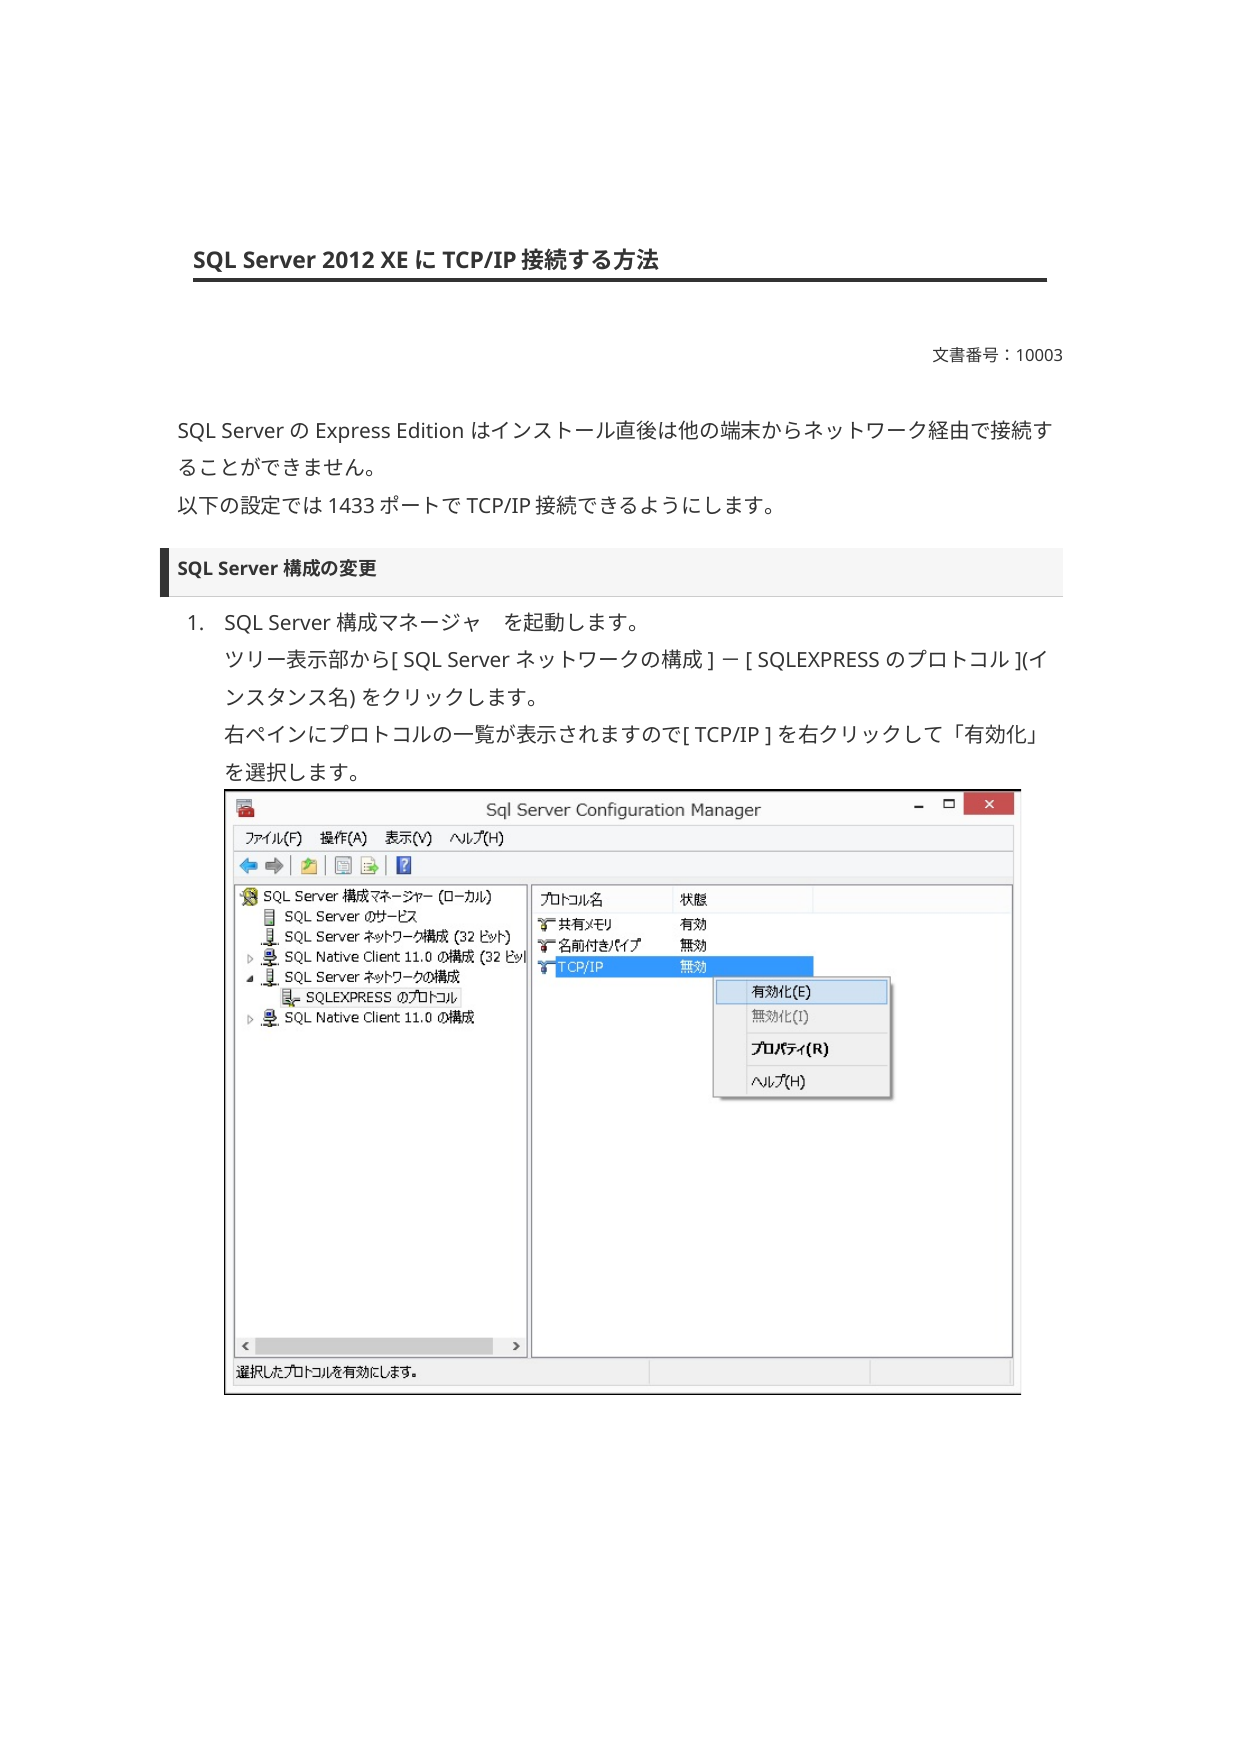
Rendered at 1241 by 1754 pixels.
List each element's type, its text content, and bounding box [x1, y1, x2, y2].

text 文書番号：10003 [177, 336, 1063, 373]
text SQL Server 構成の変更 [169, 548, 1063, 596]
text SQL Server 2012 XE にTCP/IP接続する方法 [193, 240, 1047, 278]
picture [224, 789, 1022, 1395]
text SQL Server の Express Edition はインストール直後は他の端末からネットワーク経由で接続することができません。 以下の設定では1433ポートでTCP/IP接続できるようにします。 [177, 373, 1063, 523]
